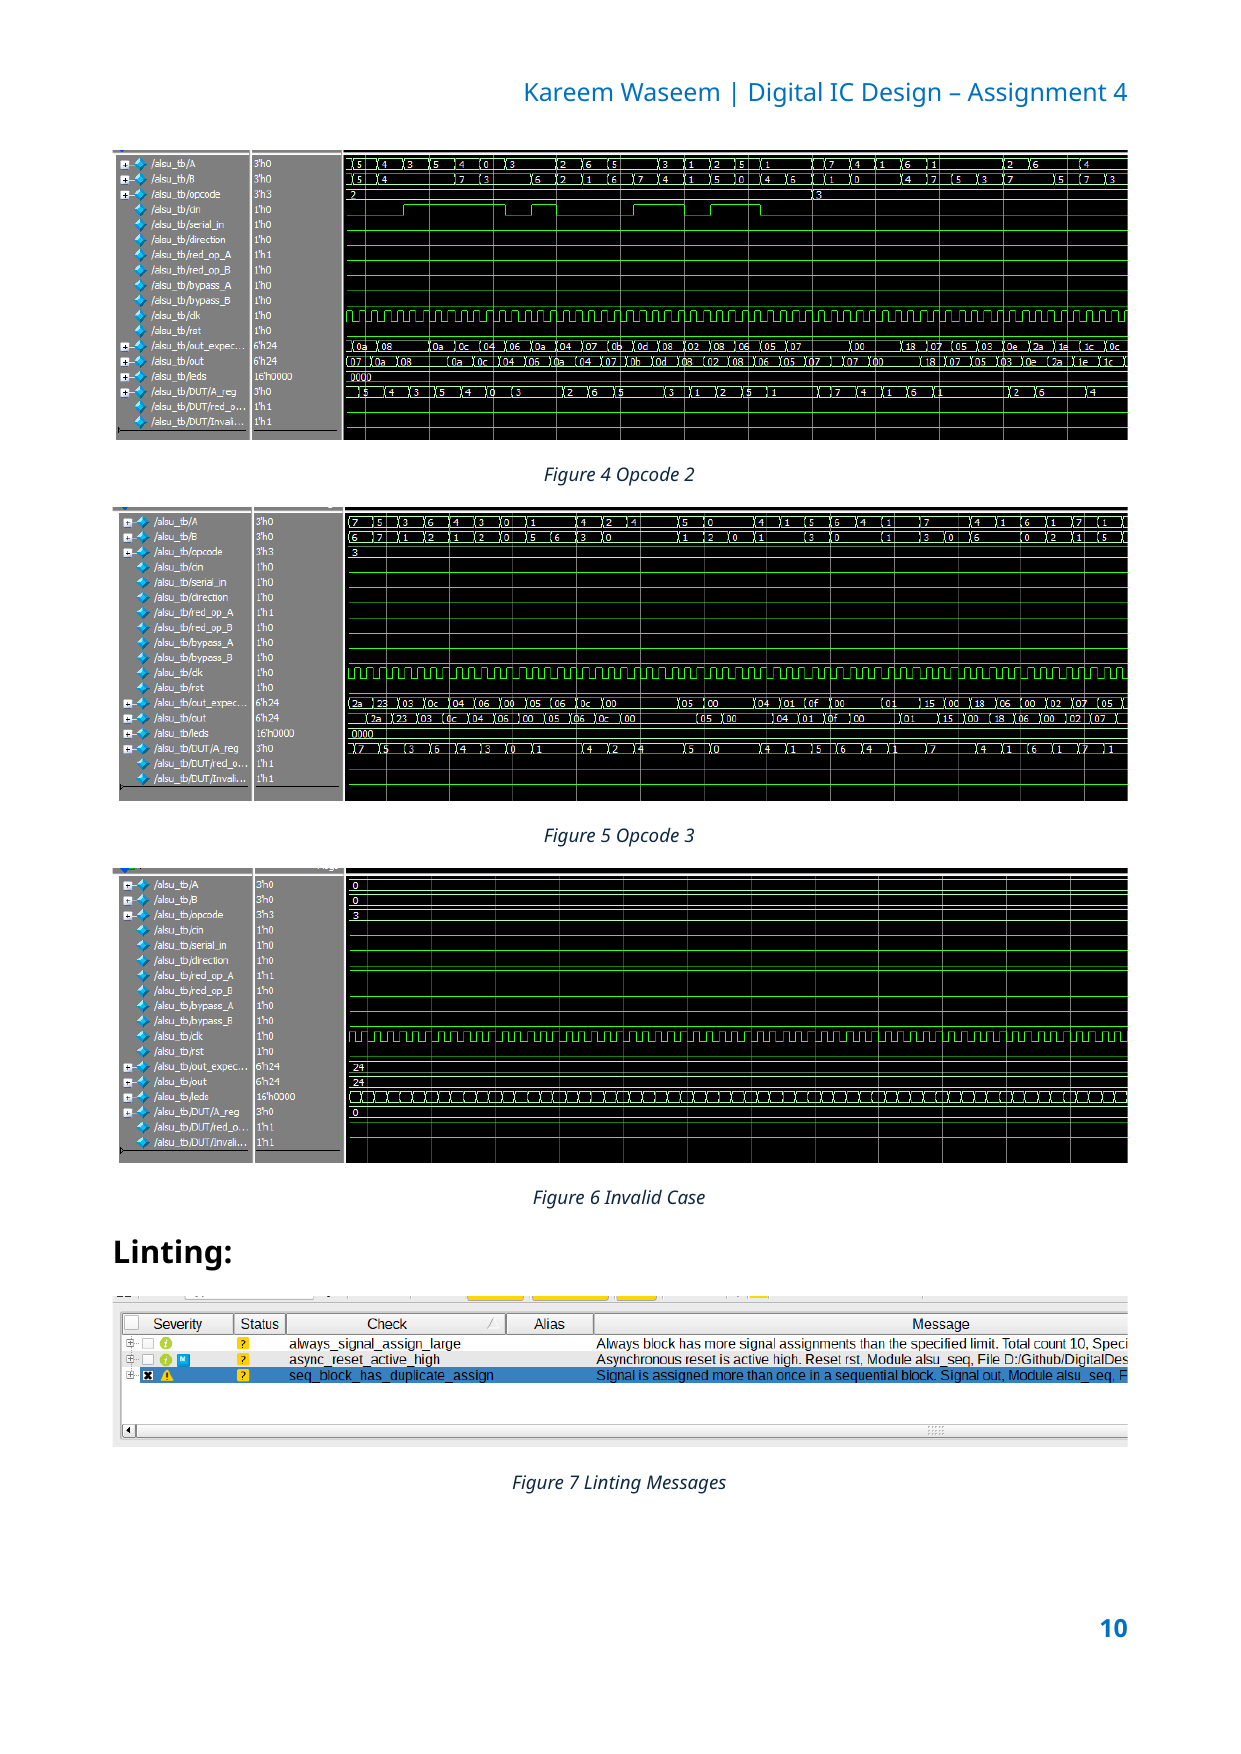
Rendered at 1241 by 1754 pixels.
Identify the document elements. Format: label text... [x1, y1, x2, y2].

subtitle Linting: [112, 1231, 1128, 1273]
picture [112, 868, 1128, 1163]
picture [112, 150, 1128, 440]
picture [112, 507, 1128, 801]
picture [112, 1296, 1128, 1447]
